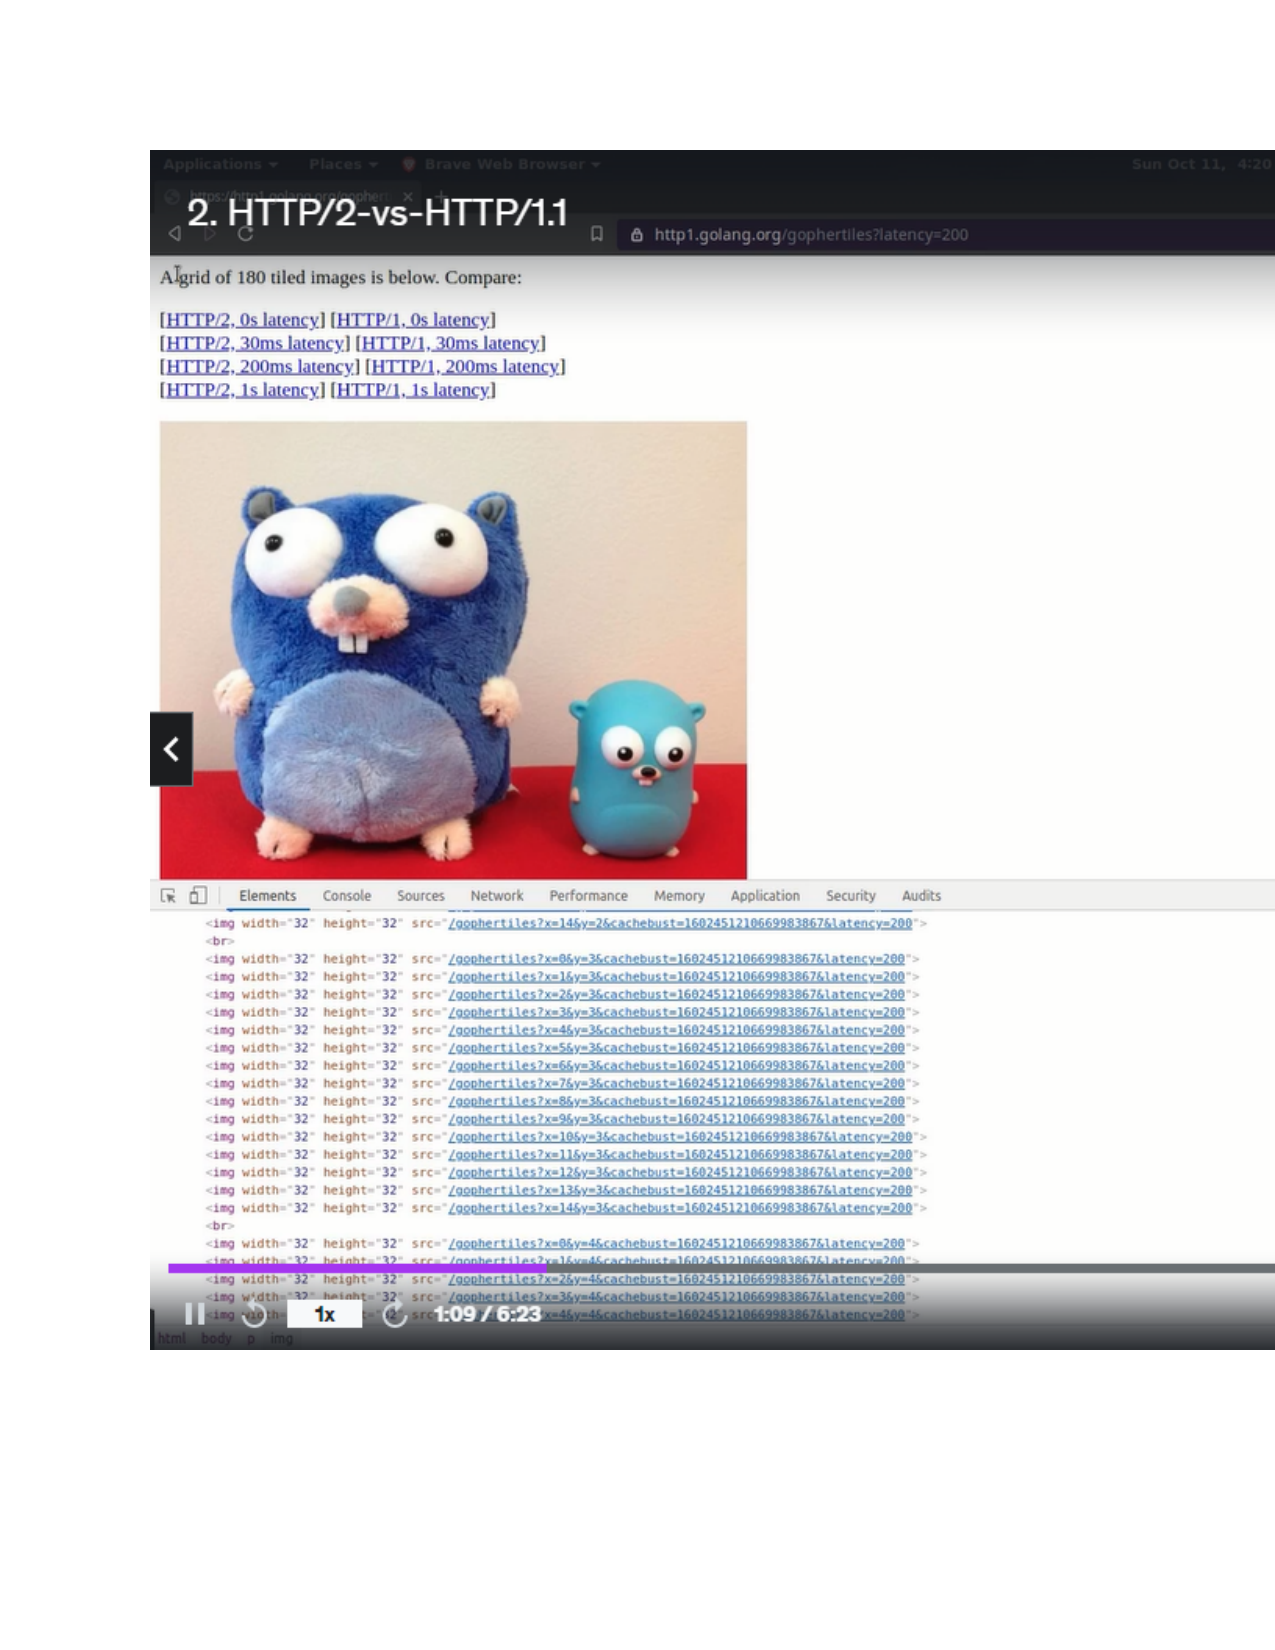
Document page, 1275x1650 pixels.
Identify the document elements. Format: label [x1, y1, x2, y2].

picture [150, 150, 1275, 1350]
